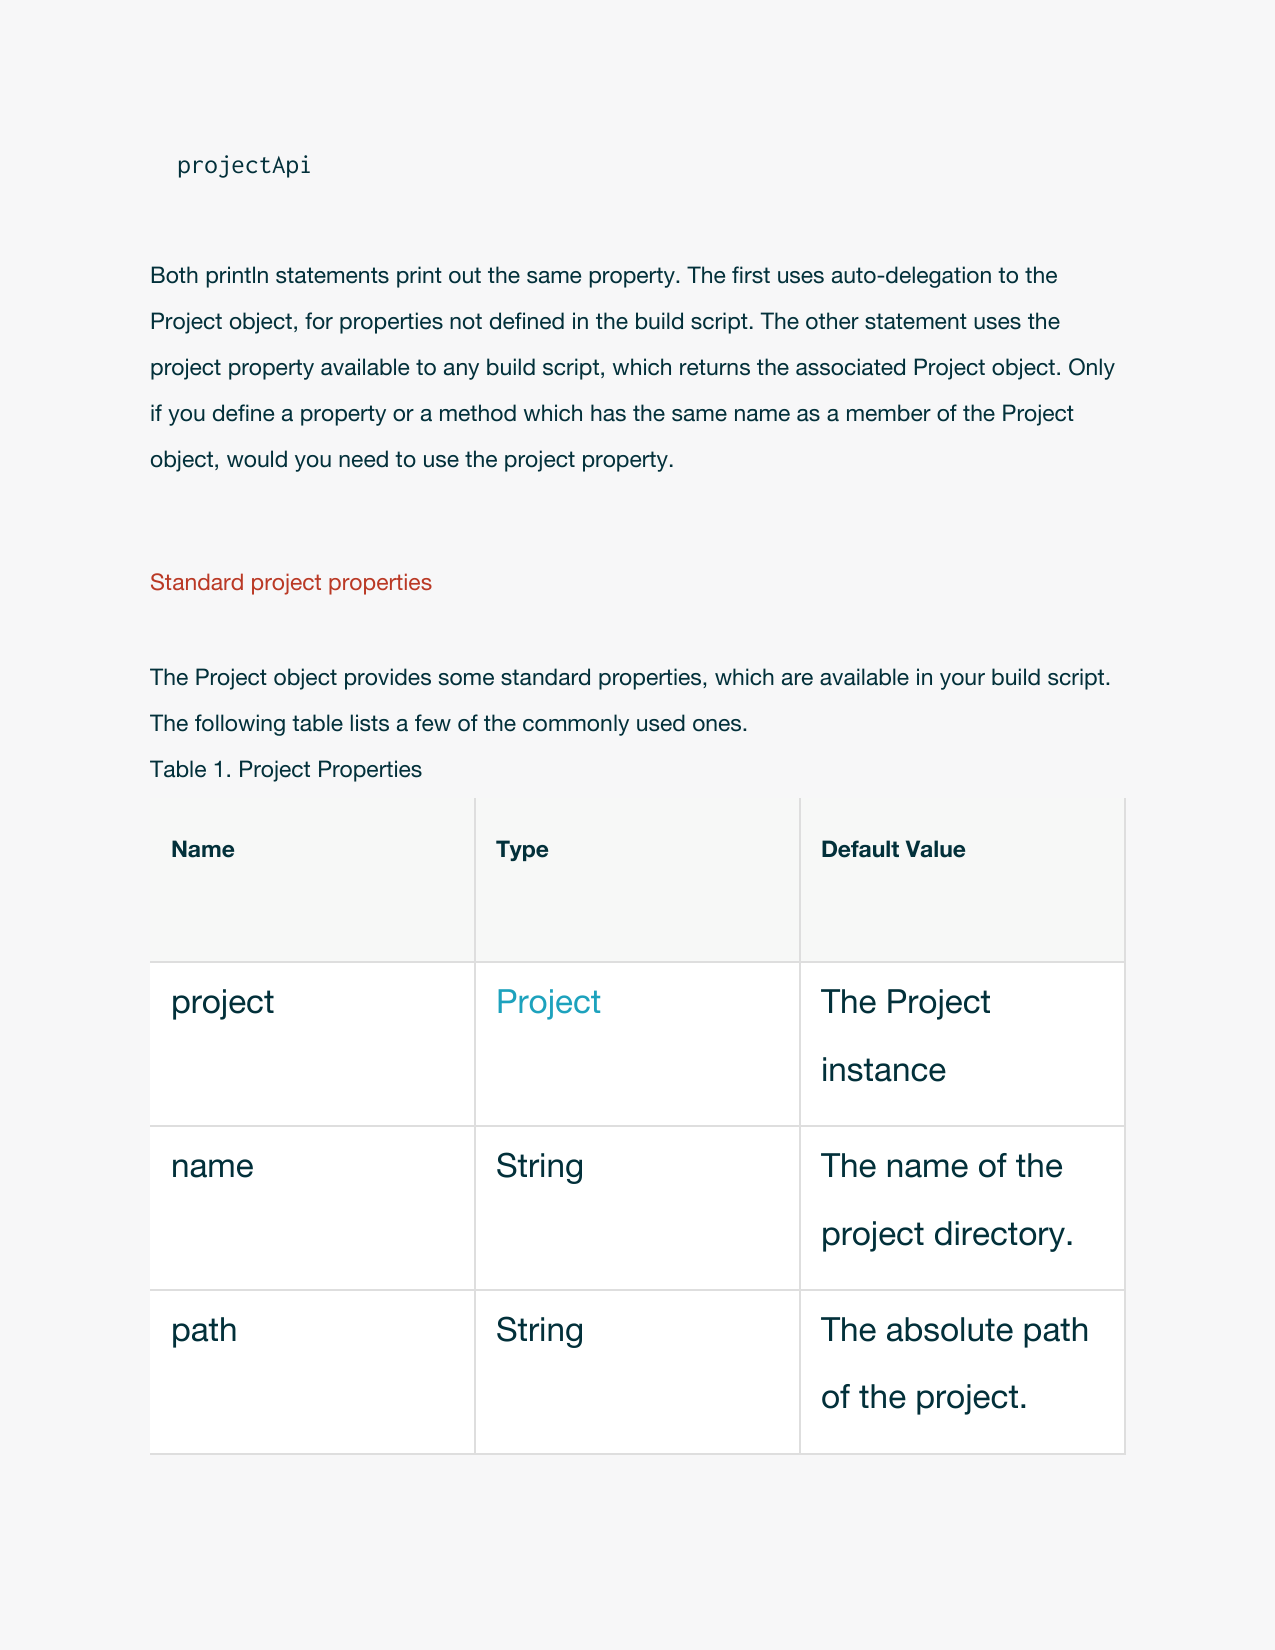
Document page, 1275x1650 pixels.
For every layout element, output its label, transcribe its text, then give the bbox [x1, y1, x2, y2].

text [177, 150, 1098, 178]
table_cell Project [476, 963, 799, 1125]
table_cell name [150, 1127, 474, 1289]
table_cell The Project instance [801, 963, 1124, 1125]
table_cell The name of the project directory. [801, 1127, 1124, 1289]
table_cell String [476, 1291, 799, 1453]
text Standard project properties [150, 568, 1125, 597]
table_header Type [476, 798, 799, 961]
text Both println statements print out the same property. The first uses auto-delegation to the Project object, for properties not defined in the build script. The other statement uses the project property available to any build script, which returns the associated Project object. Only if you define a property or a method which has the same name as a member of the Project object, would you need to use the project property. [150, 261, 1125, 474]
table_cell project [150, 963, 474, 1125]
table_cell path [150, 1291, 474, 1453]
table_cell String [476, 1127, 799, 1289]
text The Project object provides some standard properties, which are available in your build script. The following table lists a few of the commonly used ones. [150, 663, 1125, 738]
table_header Default Value [801, 798, 1124, 961]
table_header Name [150, 798, 474, 961]
text Table 1. Project Properties [150, 755, 1125, 784]
table_cell The absolute path of the project. [801, 1291, 1124, 1453]
